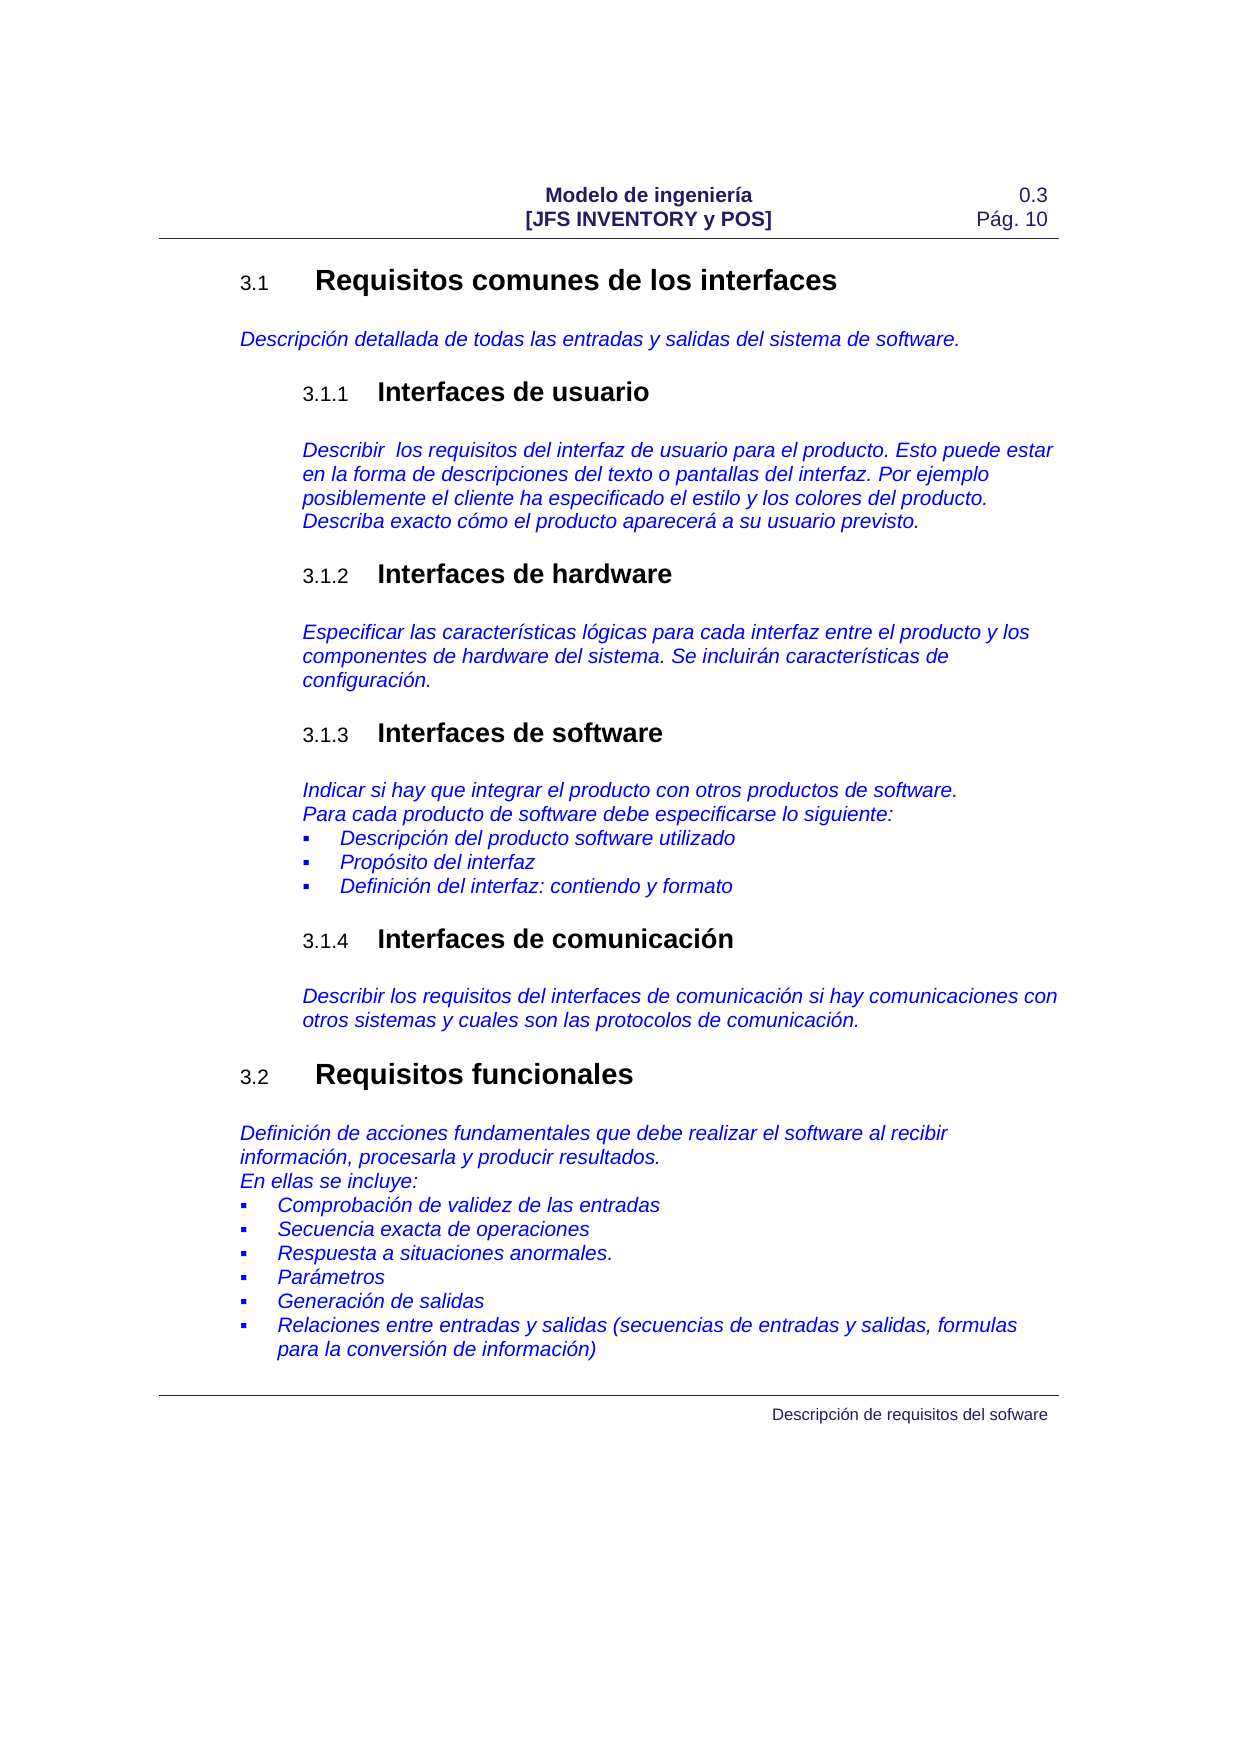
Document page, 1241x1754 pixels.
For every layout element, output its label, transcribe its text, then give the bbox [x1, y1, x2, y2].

list Requisitos comunes de los interfaces [240, 263, 1063, 297]
text Especificar las características lógicas para cada interfaz entre el producto y los componentes de hardware del sistema. Se incluirán características de configuración. [302, 620, 1063, 692]
list Interfaces de usuario [302, 376, 1063, 407]
text Describir los requisitos del interfaz de usuario para el producto. Esto puede estar en la forma de descripciones del texto o pantallas del interfaz. Por ejemplo posiblemente el cliente ha especificado el estilo y los colores del producto. Describa exacto cómo el producto aparecerá a su usuario previsto. [302, 437, 1063, 533]
list Parámetros [240, 1265, 1063, 1289]
text Indicar si hay que integrar el producto con otros productos de software. [302, 778, 1063, 802]
list Interfaces de software [302, 717, 1063, 748]
text Describir los requisitos del interfaces de comunicación si hay comunicaciones con otros sistemas y cuales son las protocolos de comunicación. [302, 984, 1063, 1032]
list Definición del interfaz: contiendo y formato [302, 874, 1063, 898]
text Para cada producto de software debe especificarse lo siguiente: [302, 802, 1063, 826]
list Interfaces de hardware [302, 558, 1063, 589]
list Generación de salidas [240, 1289, 1063, 1313]
list Requisitos funcionales [240, 1057, 1063, 1091]
list Interfaces de comunicación [302, 923, 1063, 954]
list Propósito del interfaz [302, 850, 1063, 874]
list Descripción del producto software utilizado [302, 826, 1063, 850]
text Definición de acciones fundamentales que debe realizar el software al recibir información, procesarla y producir resultados. [240, 1121, 1063, 1169]
list Relaciones entre entradas y salidas (secuencias de entradas y salidas, formulas para la conversión de información) [240, 1313, 1063, 1361]
list Respuesta a situaciones anormales. [240, 1241, 1063, 1265]
text En ellas se incluye: [240, 1169, 1063, 1193]
list Comprobación de validez de las entradas [240, 1193, 1063, 1217]
text Descripción detallada de todas las entradas y salidas del sistema de software. [177, 327, 1063, 351]
list Secuencia exacta de operaciones [240, 1217, 1063, 1241]
